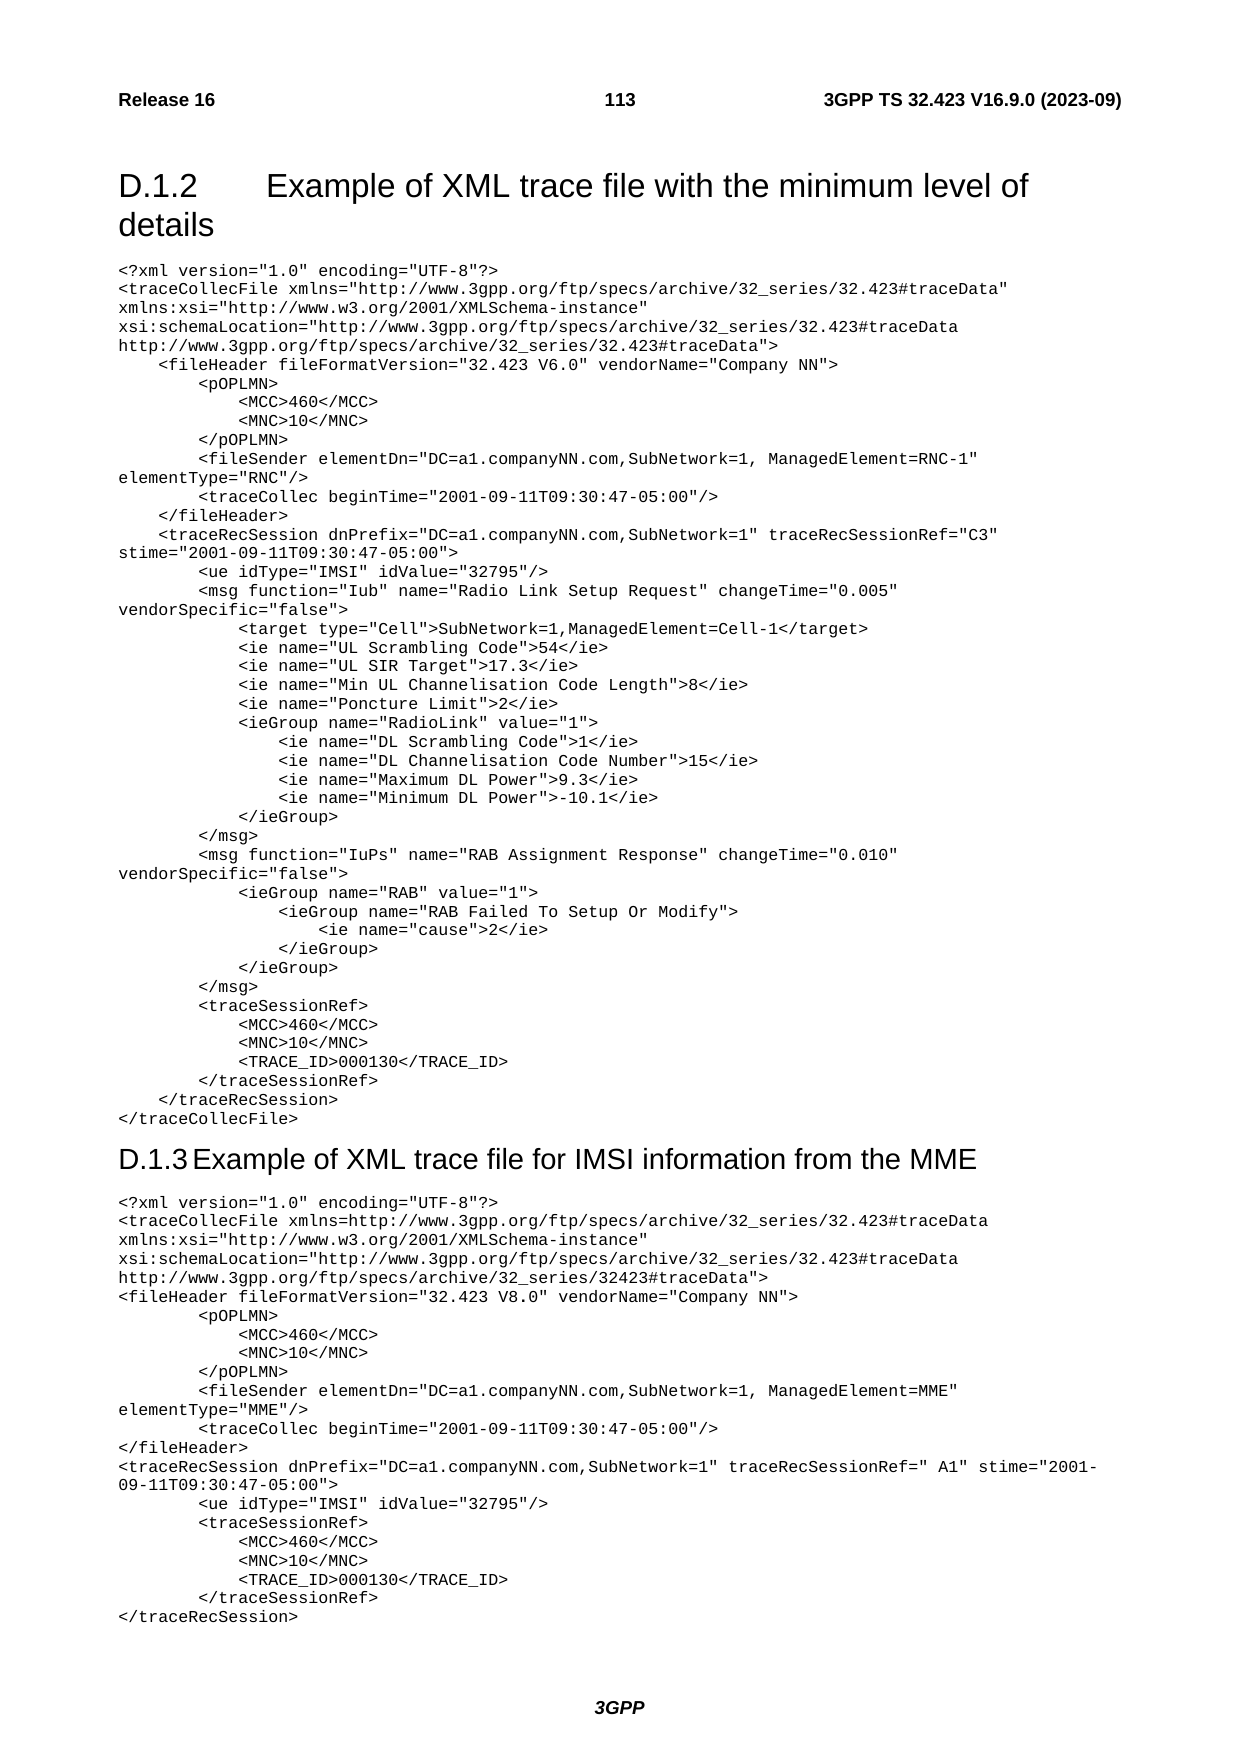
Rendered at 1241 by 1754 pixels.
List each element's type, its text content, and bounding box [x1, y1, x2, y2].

text <?xml version="1.0" encoding="UTF-8"?> [118, 1194, 1122, 1213]
text <MCC>460</MCC> [118, 1533, 1122, 1552]
text <MNC>10</MNC> [118, 413, 1122, 432]
text <?xml version="1.0" encoding="UTF-8"?> [118, 262, 1122, 281]
text <TRACE_ID>000130</TRACE_ID> [118, 1054, 1122, 1073]
text <traceCollecFile xmlns="http://www.3gpp.org/ftp/specs/archive/32_series/32.423#traceData" xmlns:xsi="http://www.w3.org/2001/XMLSchema-instance" xsi:schemaLocation="http://www.3gpp.org/ftp/specs/archive/32_series/32.423#traceData http://www.3gpp.org/ftp/specs/archive/32_series/32.423#traceData"> [118, 281, 1122, 356]
text <ie name="DL Channelisation Code Number">15</ie> [118, 752, 1122, 771]
text <MNC>10</MNC> [118, 1552, 1122, 1571]
text <pOPLMN> [118, 1307, 1122, 1326]
text <MCC>460</MCC> [118, 394, 1122, 413]
text </fileHeader> [118, 507, 1122, 526]
text <traceRecSession dnPrefix="DC=a1.companyNN.com,SubNetwork=1" traceRecSessionRef="C3" stime="2001-09-11T09:30:47-05:00"> [118, 526, 1122, 564]
text </traceSessionRef> [118, 1590, 1122, 1609]
text </ieGroup> [118, 809, 1122, 828]
text <traceCollecFile xmlns=http://www.3gpp.org/ftp/specs/archive/32_series/32.423#traceData xmlns:xsi="http://www.w3.org/2001/XMLSchema-instance" xsi:schemaLocation="http://www.3gpp.org/ftp/specs/archive/32_series/32.423#traceData http://www.3gpp.org/ftp/specs/archive/32_series/32423#traceData"> [118, 1213, 1122, 1288]
text <ie name="cause">2</ie> [118, 922, 1122, 941]
text </traceRecSession> [118, 1609, 1122, 1628]
text </msg> [118, 828, 1122, 847]
text <fileHeader fileFormatVersion="32.423 V6.0" vendorName="Company NN"> [118, 356, 1122, 375]
text <msg function="IuPs" name="RAB Assignment Response" changeTime="0.010" vendorSpecific="false"> [118, 847, 1122, 884]
text <ieGroup name="RAB" value="1"> [118, 884, 1122, 903]
text <traceSessionRef> [118, 1515, 1122, 1533]
text <ue idType="IMSI" idValue="32795"/> [118, 1496, 1122, 1515]
text <ieGroup name="RadioLink" value="1"> [118, 714, 1122, 733]
text <TRACE_ID>000130</TRACE_ID> [118, 1571, 1122, 1590]
subtitle D.1.3 Example of XML trace file for IMSI information from the MME [118, 1142, 1122, 1175]
text </msg> [118, 978, 1122, 997]
text <ie name="Min UL Channelisation Code Length">8</ie> [118, 677, 1122, 696]
text </pOPLMN> [118, 432, 1122, 451]
text <ie name="DL Scrambling Code">1</ie> [118, 733, 1122, 752]
text <ie name="Maximum DL Power">9.3</ie> [118, 771, 1122, 790]
text </fileHeader> [118, 1439, 1122, 1458]
text <pOPLMN> [118, 375, 1122, 394]
text <traceCollec beginTime="2001-09-11T09:30:47-05:00"/> [118, 1420, 1122, 1439]
text <fileSender elementDn="DC=a1.companyNN.com,SubNetwork=1, ManagedElement=RNC-1" elementType="RNC"/> [118, 451, 1122, 488]
text <ue idType="IMSI" idValue="32795"/> [118, 564, 1122, 583]
text </ieGroup> [118, 941, 1122, 960]
text </traceSessionRef> [118, 1073, 1122, 1092]
text </traceRecSession> [118, 1092, 1122, 1111]
text <fileSender elementDn="DC=a1.companyNN.com,SubNetwork=1, ManagedElement=MME" elementType="MME"/> [118, 1383, 1122, 1420]
text <ie name="UL Scrambling Code">54</ie> [118, 639, 1122, 658]
text <traceRecSession dnPrefix="DC=a1.companyNN.com,SubNetwork=1" traceRecSessionRef=" A1" stime="2001-09-11T09:30:47-05:00"> [118, 1458, 1122, 1496]
text </pOPLMN> [118, 1364, 1122, 1383]
text <ie name="Minimum DL Power">-10.1</ie> [118, 790, 1122, 809]
text <traceCollec beginTime="2001-09-11T09:30:47-05:00"/> [118, 488, 1122, 507]
text <msg function="Iub" name="Radio Link Setup Request" changeTime="0.005" vendorSpecific="false"> [118, 583, 1122, 620]
text <MCC>460</MCC> [118, 1016, 1122, 1035]
text <MNC>10</MNC> [118, 1345, 1122, 1364]
text <ie name="Poncture Limit">2</ie> [118, 696, 1122, 714]
text <MNC>10</MNC> [118, 1035, 1122, 1054]
text <traceSessionRef> [118, 997, 1122, 1016]
text <MCC>460</MCC> [118, 1326, 1122, 1345]
text <fileHeader fileFormatVersion="32.423 V8.0" vendorName="Company NN"> [118, 1288, 1122, 1307]
text <target type="Cell">SubNetwork=1,ManagedElement=Cell-1</target> [118, 620, 1122, 639]
text <ie name="UL SIR Target">17.3</ie> [118, 658, 1122, 677]
subtitle D.1.2 Example of XML trace file with the minimum level of details [118, 166, 1122, 243]
text <ieGroup name="RAB Failed To Setup Or Modify"> [118, 903, 1122, 922]
text </traceCollecFile> [118, 1111, 1122, 1129]
text </ieGroup> [118, 960, 1122, 978]
